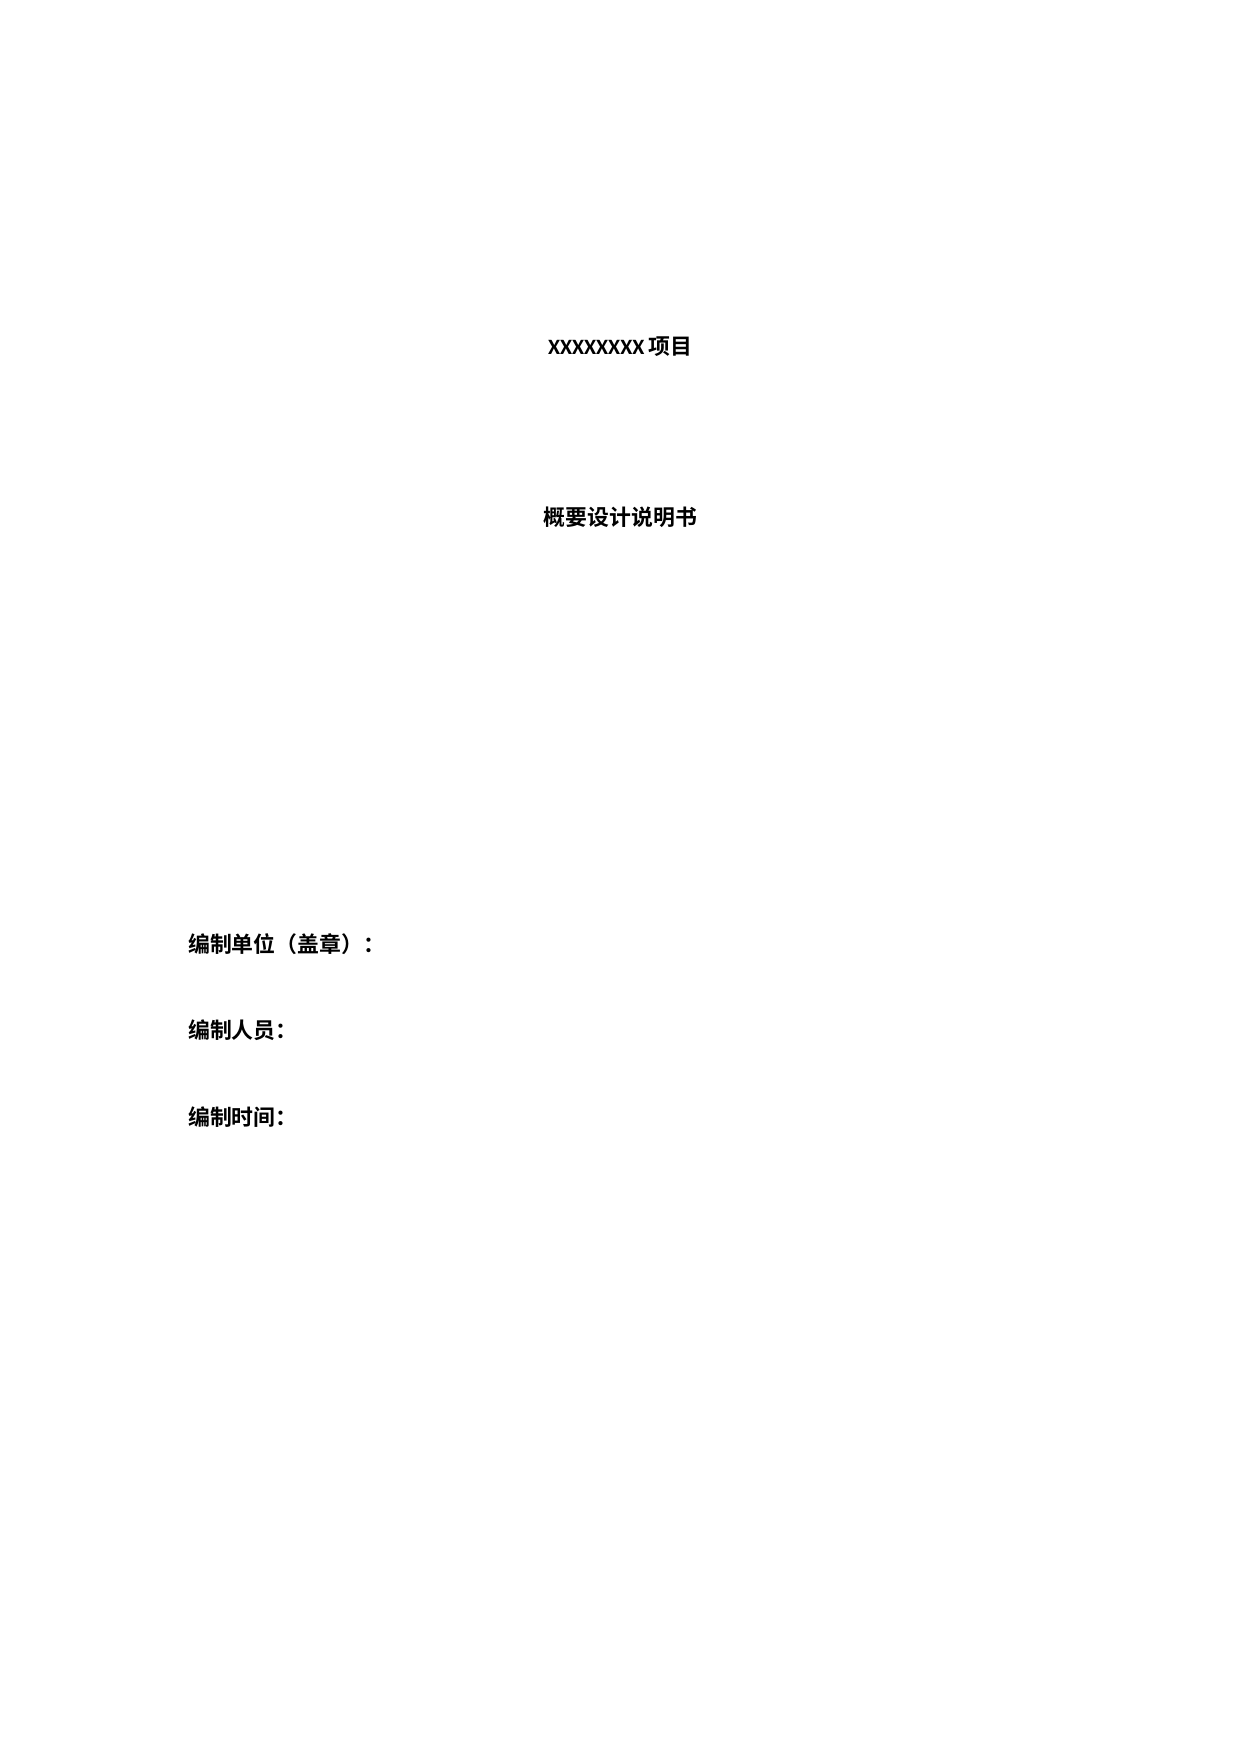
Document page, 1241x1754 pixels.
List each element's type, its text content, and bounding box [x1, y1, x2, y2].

text 编制人员： [188, 1009, 1052, 1050]
text 编制单位（盖章）： [188, 922, 1052, 964]
text 编制时间： [188, 1095, 1052, 1136]
text 概要设计说明书 [188, 496, 1052, 537]
text XXXXXXXX项目 [188, 324, 1052, 365]
